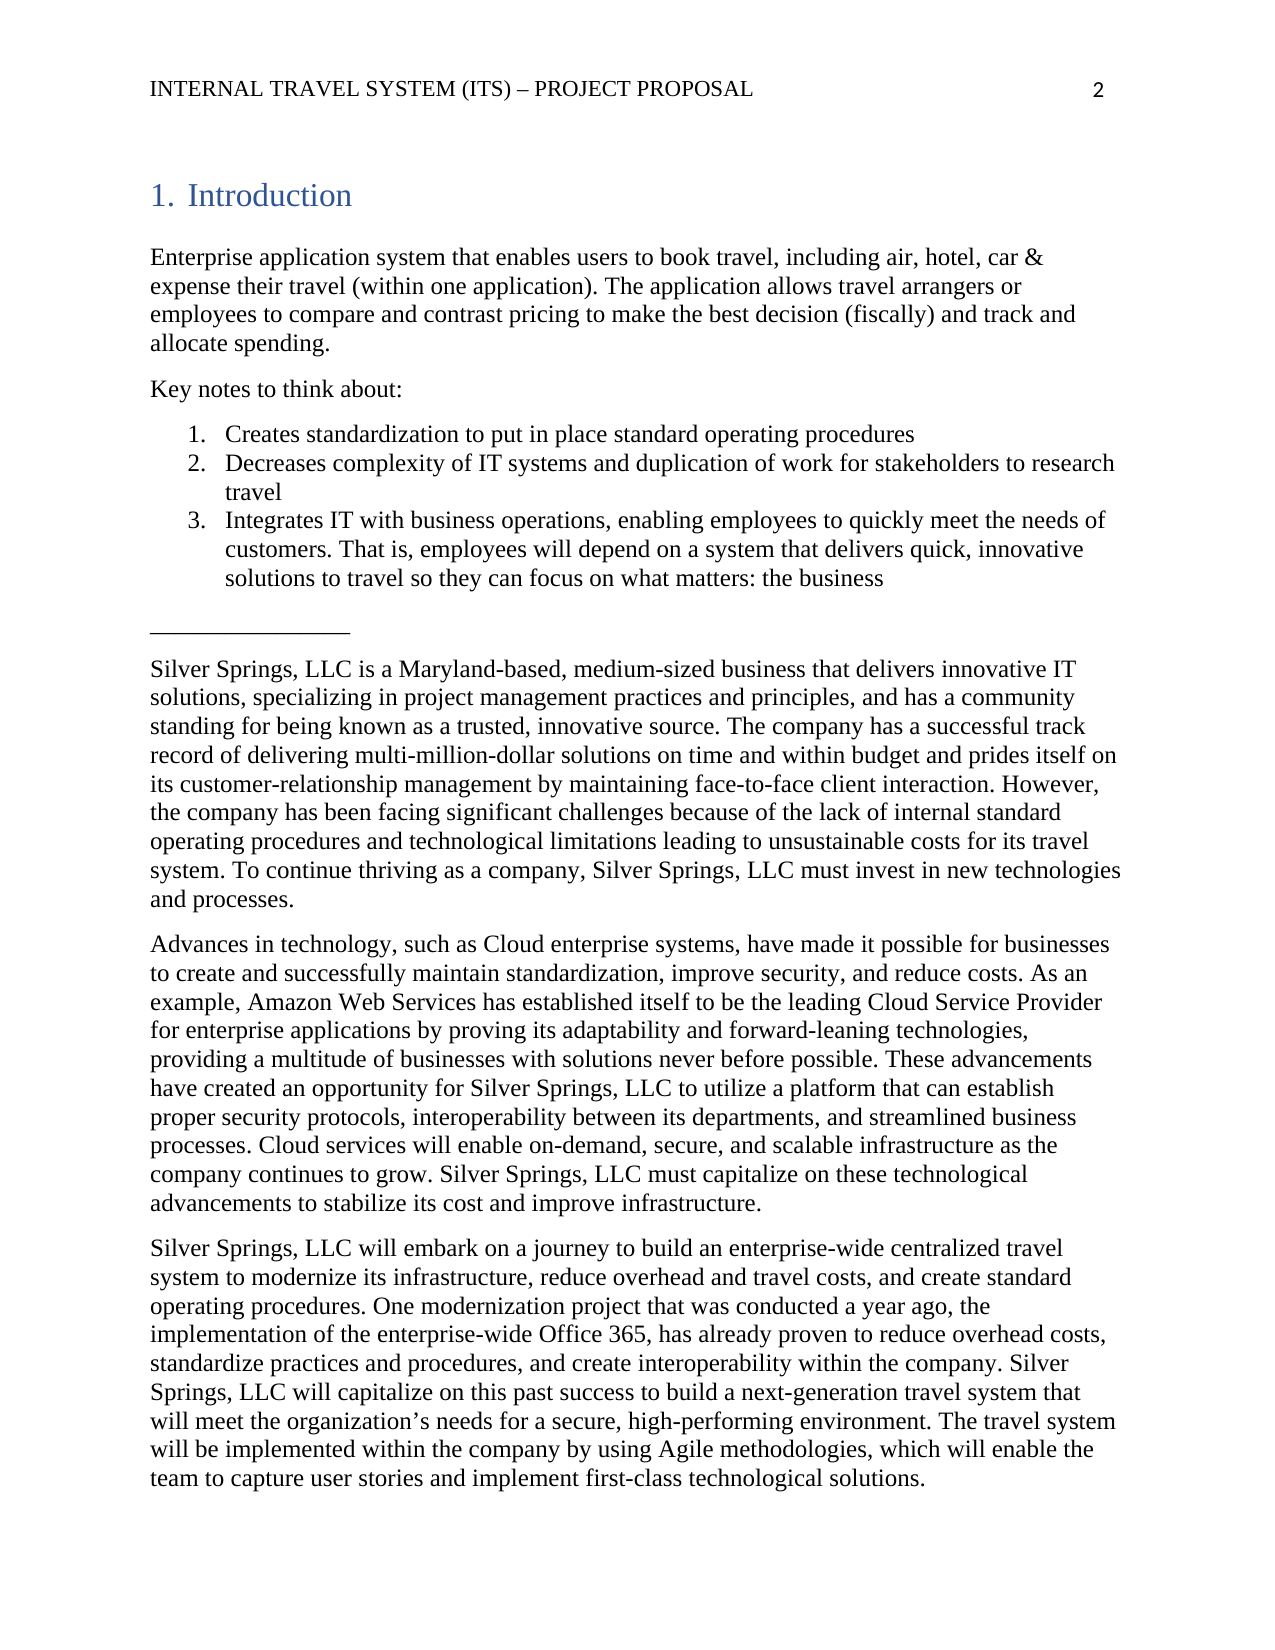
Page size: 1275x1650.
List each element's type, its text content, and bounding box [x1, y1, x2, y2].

text ________________ [150, 608, 1125, 637]
text Advances in technology, such as Cloud enterprise systems, have made it possible for businesses to create and successfully maintain standardization, improve security, and reduce costs. As an example, Amazon Web Services has established itself to be the leading Cloud Service Provider for enterprise applications by proving its adaptability and forward-leaning technologies, providing a multitude of businesses with solutions never before possible. These advancements have created an opportunity for Silver Springs, LLC to utilize a platform that can establish proper security protocols, interoperability between its departments, and streamlined business processes. Cloud services will enable on-demand, secure, and scalable infrastructure as the company continues to grow. Silver Springs, LLC must capitalize on these technological advancements to stabilize its cost and improve infrastructure. [150, 929, 1125, 1217]
subtitle Introduction [150, 175, 1125, 213]
list Decreases complexity of IT systems and duplication of work for stakeholders to research travel [187, 448, 1125, 505]
list Integrates IT with business operations, enabling employees to quickly meet the needs of customers. That is, employees will depend on a system that delivers quick, innovative solutions to travel so they can focus on what matters: the business [187, 505, 1125, 592]
text Key notes to think about: [150, 374, 1125, 402]
text Enterprise application system that enables users to book travel, including air, hotel, car & expense their travel (within one application). The application allows travel arrangers or employees to compare and contrast pricing to make the best decision (fiscally) and track and allocate spending. [150, 213, 1125, 357]
list Creates standardization to put in place standard operating procedures [187, 419, 1125, 448]
text Silver Springs, LLC is a Maryland-based, medium-sized business that delivers innovative IT solutions, specializing in project management practices and principles, and has a community standing for being known as a trusted, innovative source. The company has a successful track record of delivering multi-million-dollar solutions on time and within budget and prides itself on its customer-relationship management by maintaining face-to-face client interaction. However, the company has been facing significant challenges because of the lack of internal standard operating procedures and technological limitations leading to unsustainable costs for its travel system. To continue thriving as a company, Silver Springs, LLC must invest in new technologies and processes. [150, 654, 1125, 912]
text Silver Springs, LLC will embark on a journey to build an enterprise-wide centralized travel system to modernize its infrastructure, reduce overhead and travel costs, and create standard operating procedures. One modernization project that was conducted a year ago, the implementation of the enterprise-wide Office 365, has already proven to reduce overhead costs, standardize practices and procedures, and create interoperability within the company. Silver Springs, LLC will capitalize on this past success to build a next-generation travel system that will meet the organization’s needs for a secure, high-performing environment. The travel system will be implemented within the company by using Agile methodologies, which will enable the team to capture user stories and implement first-class technological solutions. [150, 1233, 1125, 1492]
